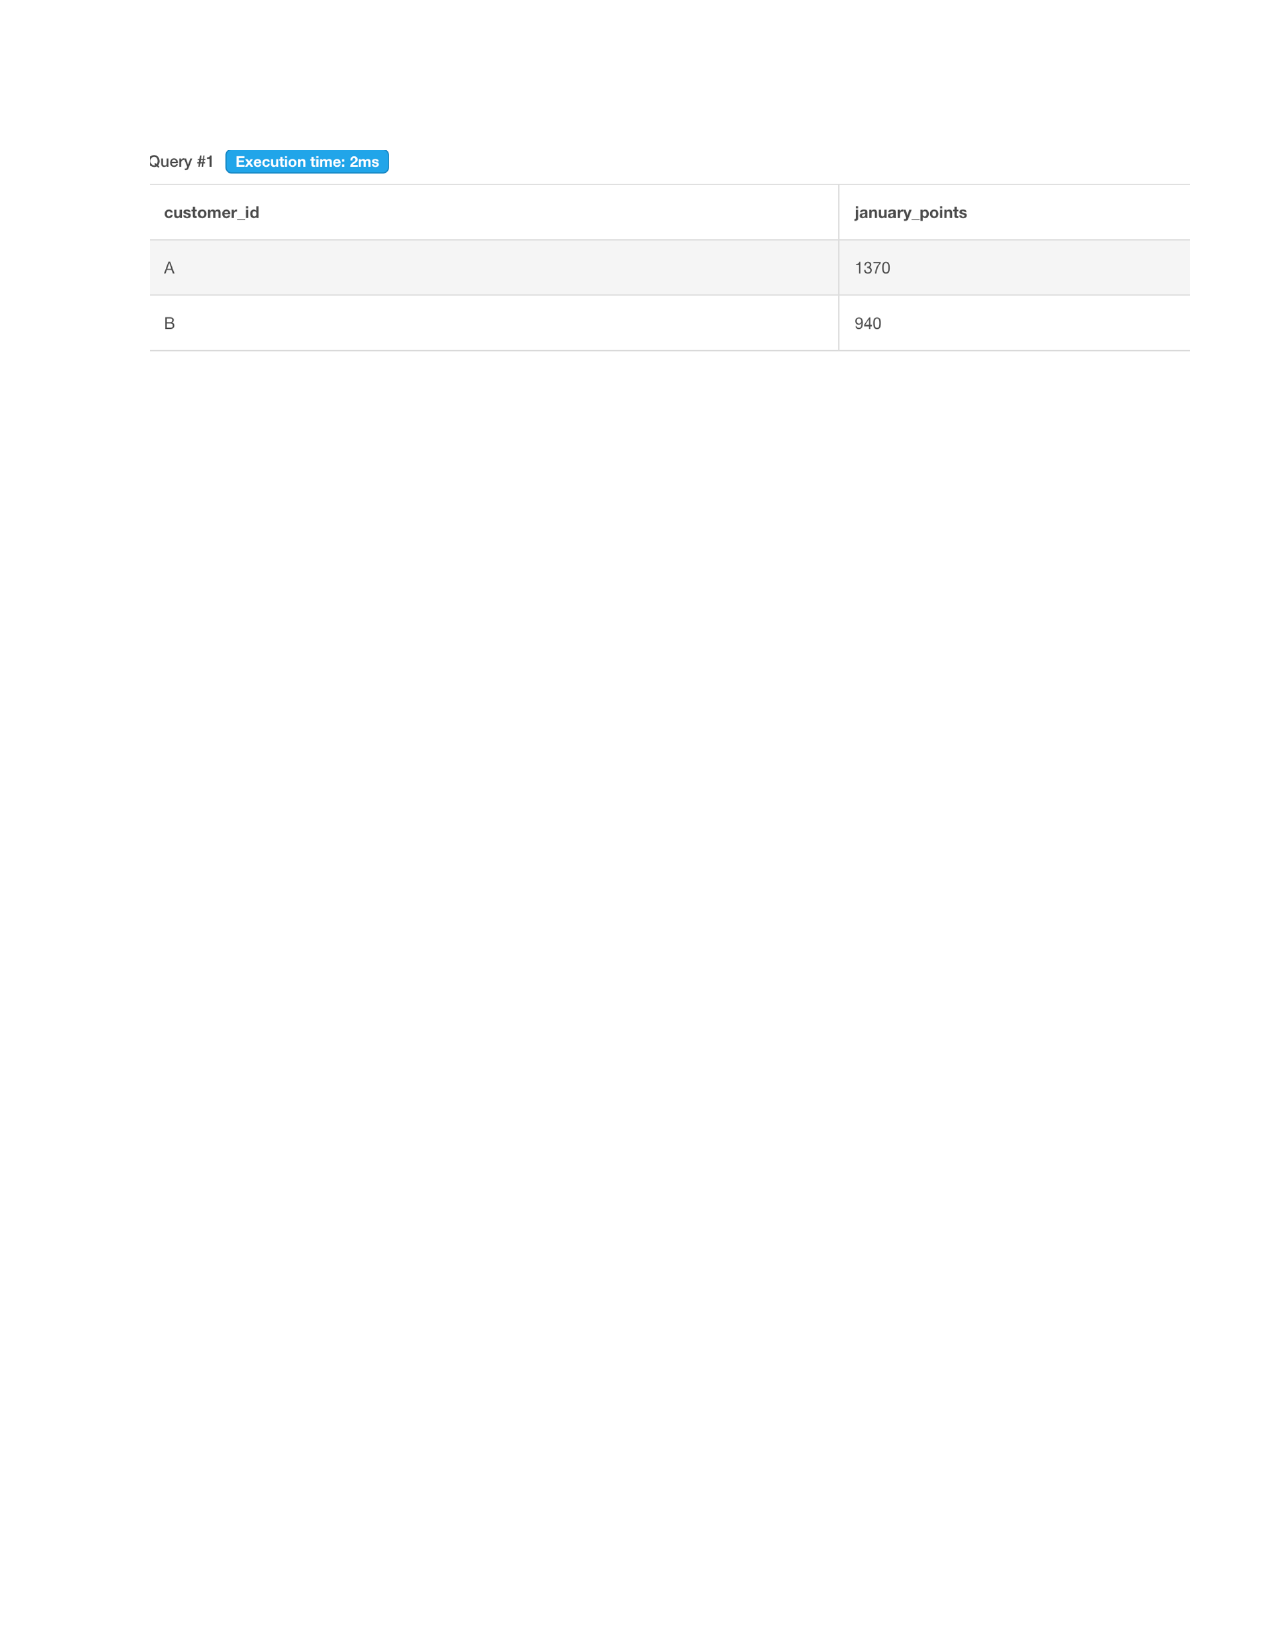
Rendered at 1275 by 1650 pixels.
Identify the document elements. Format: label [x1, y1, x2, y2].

picture [150, 150, 1190, 356]
